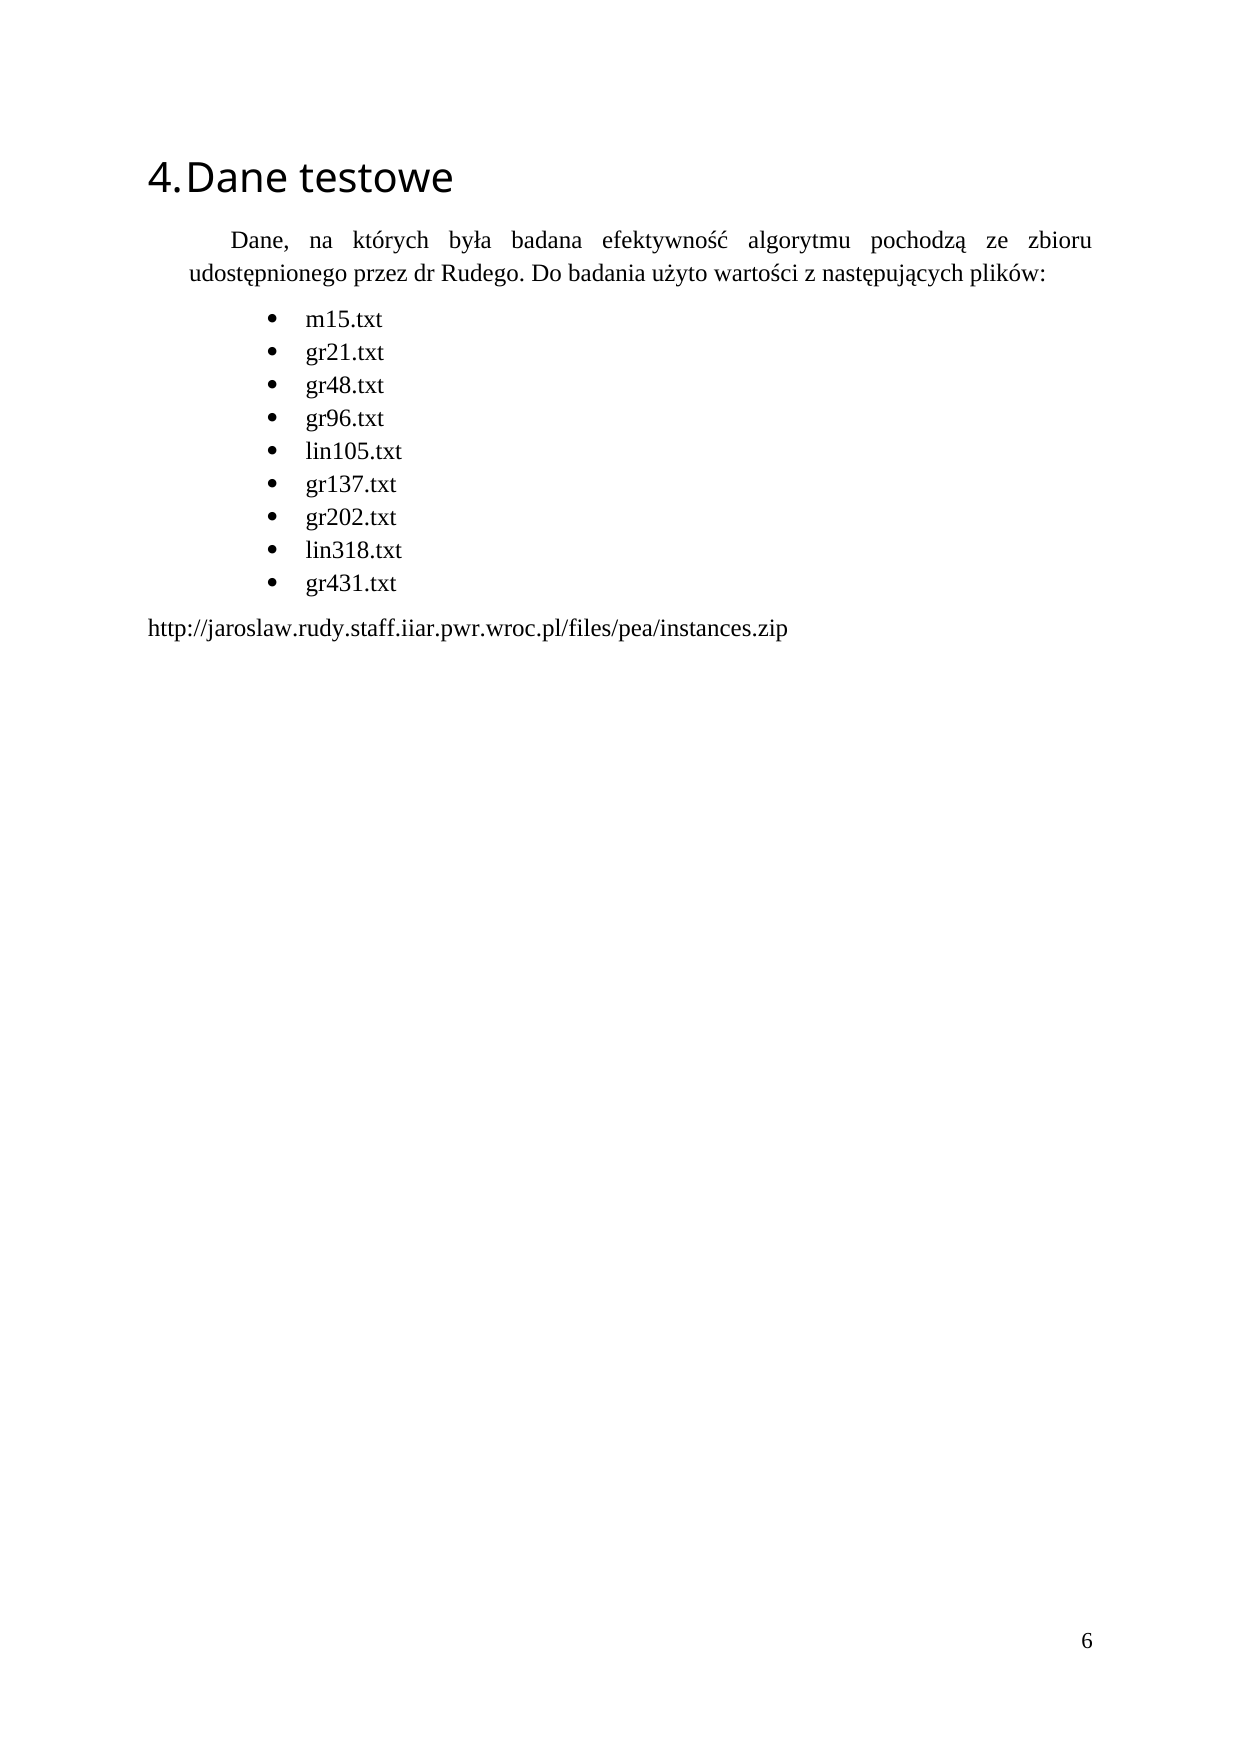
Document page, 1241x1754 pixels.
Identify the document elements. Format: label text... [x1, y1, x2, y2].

list gr431.txt [268, 568, 1093, 597]
list gr202.txt [268, 502, 1093, 531]
list lin105.txt [268, 436, 1093, 465]
list lin318.txt [268, 535, 1093, 564]
list gr21.txt [268, 337, 1093, 366]
list Dane testowe [148, 148, 1093, 204]
list gr48.txt [268, 370, 1093, 399]
list m15.txt [268, 304, 1093, 333]
list gr96.txt [268, 403, 1093, 432]
list gr137.txt [268, 469, 1093, 498]
text http://jaroslaw.rudy.staff.iiar.pwr.wroc.pl/files/pea/instances.zip [148, 613, 1093, 642]
text Dane, na których była badana efektywność algorytmu pochodzą ze zbioru udostępnionego przez dr Rudego. Do badania użyto wartości z następujących plików: [189, 225, 1093, 287]
